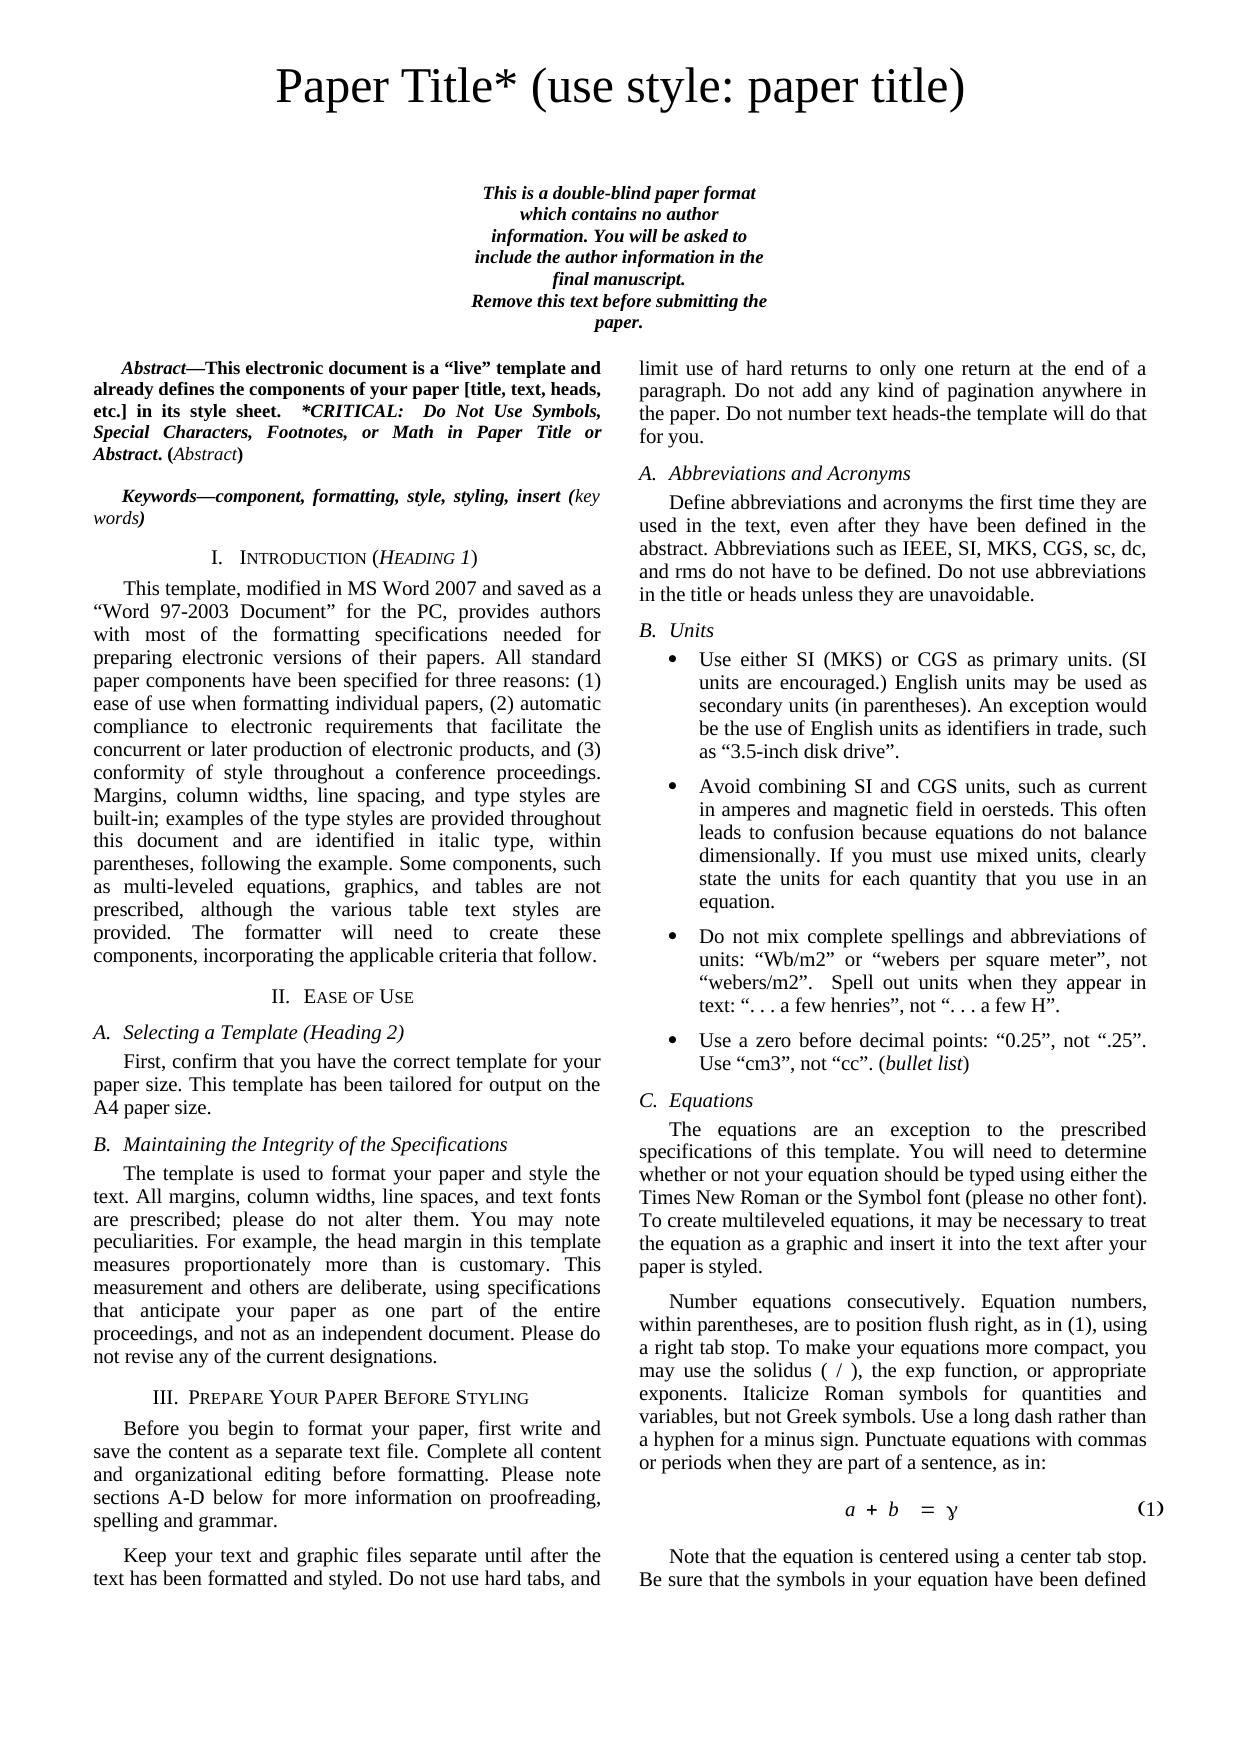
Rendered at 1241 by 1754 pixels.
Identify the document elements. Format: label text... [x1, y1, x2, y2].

title Paper Title* (use style: paper title) [93, 56, 1147, 114]
subtitle Equations [639, 1087, 1147, 1112]
list Do not mix complete spellings and abbreviations of units: “Wb/m2” or “webers per square meter”, not “webers/m2”. Spell out units when they appear in text: “. . . a few henries”, not “. . . a few H”. [669, 925, 1147, 1017]
text Abstract—This electronic document is a “live” template and already defines the components of your paper [title, text, heads, etc.] in its style sheet. *CRITICAL: Do Not Use Symbols, Special Characters, Footnotes, or Math in Paper Title or Abstract. (Abstract) [93, 357, 601, 464]
text Keywords—component, formatting, style, styling, insert (key words) [93, 485, 601, 528]
text Define abbreviations and acronyms the first time they are used in the text, even after they have been defined in the abstract. Abbreviations such as IEEE, SI, MKS, CGS, sc, dc, and rms do not have to be defined. Do not use abbreviations in the title or heads unless they are unavoidable. [639, 491, 1147, 606]
text Before you begin to format your paper, first write and save the content as a separate text file. Complete all content and organizational editing before formatting. Please note sections A-D below for more information on proofreading, spelling and grammar. [93, 1417, 601, 1532]
list Use a zero before decimal points: “0.25”, not “.25”. Use “cm3”, not “cc”. (bullet list) [669, 1029, 1147, 1075]
text The equations are an exception to the prescribed specifications of this template. You will need to determine whether or not your equation should be typed using either the Times New Roman or the Symbol font (please no other font). To create multileveled equations, it may be necessary to treat the equation as a graphic and insert it into the text after your paper is styled. [639, 1118, 1147, 1278]
subtitle Prepare Your Paper Before Styling [93, 1385, 601, 1409]
subtitle Units [639, 618, 1147, 642]
subtitle Abbreviations and Acronyms [639, 461, 1147, 485]
text The template is used to format your paper and style the text. All margins, column widths, line spaces, and text fonts are prescribed; please do not alter them. You may note peculiarities. For example, the head margin in this template measures proportionately more than is customary. This measurement and others are deliberate, using specifications that anticipate your paper as one part of the entire proceedings, and not as an independent document. Please do not revise any of the current designations. [93, 1162, 601, 1368]
subtitle Maintaining the Integrity of the Specifications [93, 1132, 601, 1156]
text Number equations consecutively. Equation numbers, within parentheses, are to position flush right, as in (1), using a right tab stop. To make your equations more compact, you may use the solidus ( / ), the exp function, or appropriate exponents. Italicize Roman symbols for quantities and variables, but not Greek symbols. Use a long dash rather than a hyphen for a minus sign. Punctuate equations with commas or periods when they are part of a sentence, as in: [639, 1291, 1147, 1474]
subtitle Introduction (Heading 1) [93, 545, 601, 569]
text Keep your text and graphic files separate until after the text has been formatted and styled. Do not use hard tabs, and limit use of hard returns to only one return at the end of a paragraph. Do not add any kind of pagination anywhere in the paper. Do not number text heads-the template will do that for you. [93, 1544, 601, 1590]
list Avoid combining SI and CGS units, such as current in amperes and magnetic field in oersteds. This often leads to confusion because equations do not balance dimensionally. If you must use mixed units, clearly state the units for each quantity that you use in an equation. [669, 775, 1147, 913]
text ab  [639, 1499, 1147, 1520]
text Keep your text and graphic files separate until after the text has been formatted and styled. Do not use hard tabs, and limit use of hard returns to only one return at the end of a paragraph. Do not add any kind of pagination anywhere in the paper. Do not number text heads-the template will do that for you. [639, 357, 1147, 448]
text First, confirm that you have the correct template for your paper size. This template has been tailored for output on the A4 paper size. [93, 1051, 601, 1119]
subtitle Ease of Use [93, 984, 601, 1008]
text This is a double-blind paper format which contains no author information. You will be asked to include the author information in the final manuscript. [469, 182, 771, 289]
list Use either SI (MKS) or CGS as primary units. (SI units are encouraged.) English units may be used as secondary units (in parentheses). An exception would be the use of English units as identifiers in trade, such as “3.5-inch disk drive”. [669, 648, 1147, 763]
text Remove this text before submitting the paper. [469, 289, 771, 333]
text This template, modified in MS Word 2007 and saved as a “Word 97-2003 Document” for the PC, provides authors with most of the formatting specifications needed for preparing electronic versions of their papers. All standard paper components have been specified for three reasons: (1) ease of use when formatting individual papers, (2) automatic compliance to electronic requirements that facilitate the concurrent or later production of electronic products, and (3) conformity of style throughout a conference proceedings. Margins, column widths, line spacing, and type styles are built-in; examples of the type styles are provided throughout this document and are identified in italic type, within parentheses, following the example. Some components, such as multi-leveled equations, graphics, and tables are not prescribed, although the various table text styles are provided. The formatter will need to create these components, incorporating the applicable criteria that follow. [93, 577, 601, 967]
subtitle Selecting a Template (Heading 2) [93, 1020, 601, 1044]
